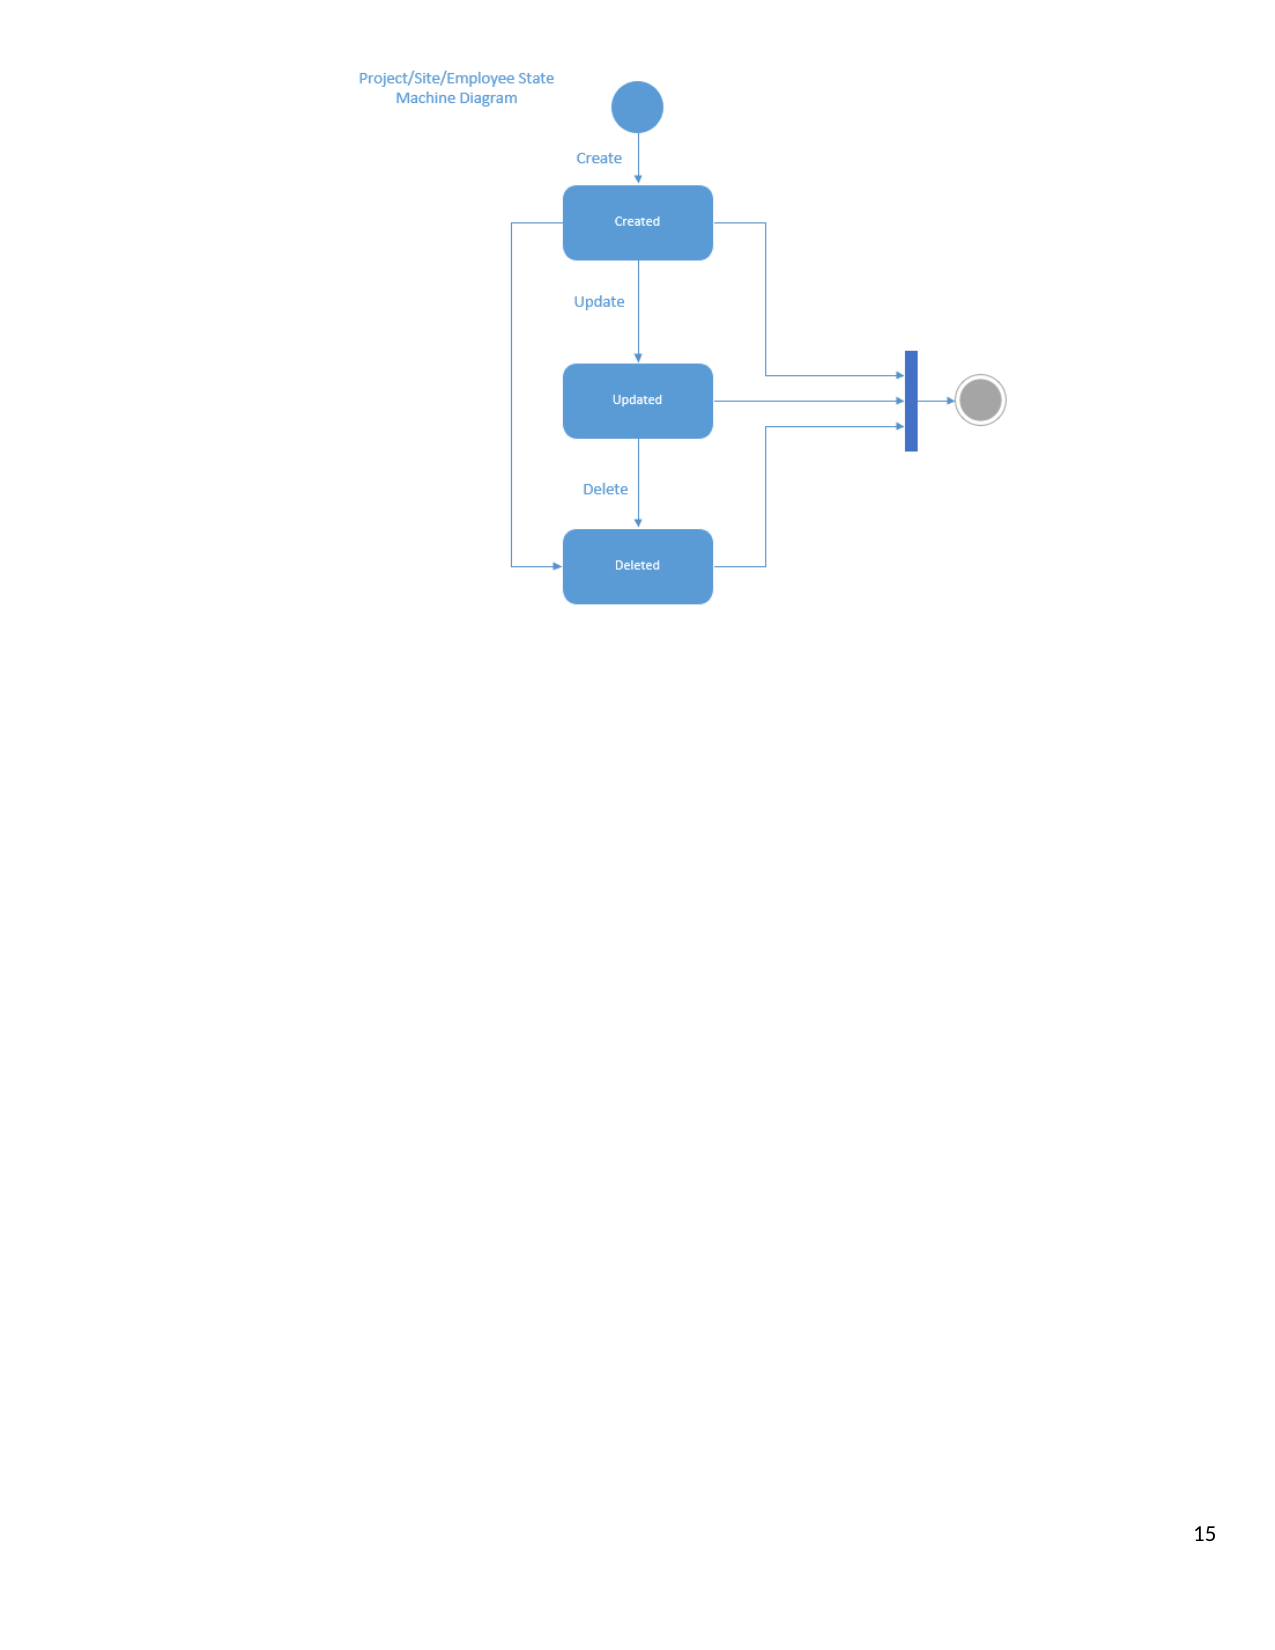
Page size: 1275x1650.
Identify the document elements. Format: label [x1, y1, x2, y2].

picture [348, 59, 1016, 616]
